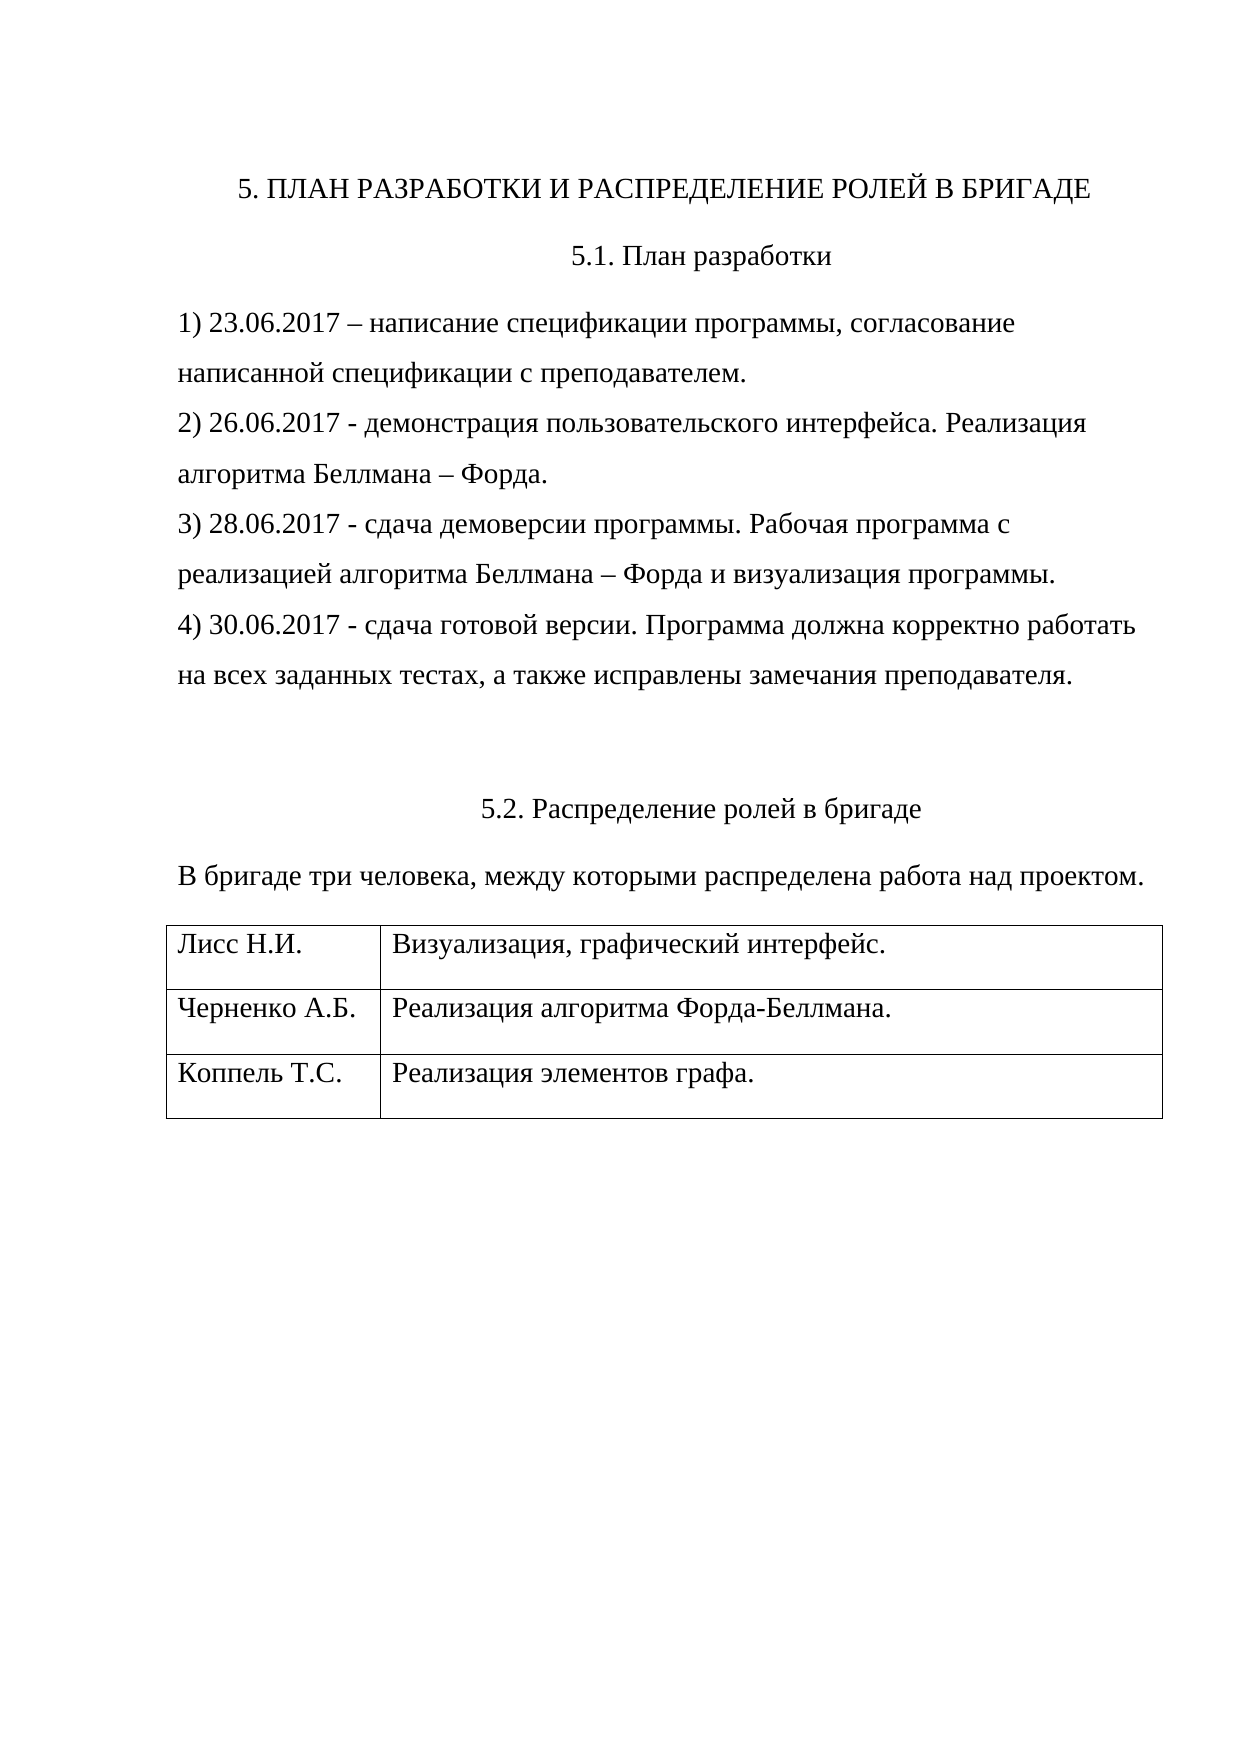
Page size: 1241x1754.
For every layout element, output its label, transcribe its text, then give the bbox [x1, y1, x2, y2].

table_cell Коппель Т.С. [167, 1055, 380, 1118]
text 5. План разработки и распределение ролей в бригаде [177, 171, 1152, 204]
text В бригаде три человека, между которыми распределена работа над проектом. [177, 858, 1152, 892]
table_cell Черненко А.Б. [167, 990, 380, 1054]
table_header Лисс Н.И. [167, 926, 380, 989]
text 5.1. План разработки [177, 238, 1152, 271]
text 5.2. Распределение ролей в бригаде [177, 791, 1152, 824]
table_cell Реализация элементов графа. [381, 1055, 1162, 1118]
table_header Визуализация, графический интерфейс. [381, 926, 1162, 989]
text 1) 23.06.2017 – написание спецификации программы, согласование написанной спецификации с преподавателем. 2) 26.06.2017 - демонстрация пользовательского интерфейса. Реализация алгоритма Беллмана – Форда. 3) 28.06.2017 - сдача демоверсии программы. Рабочая программа с реализацией алгоритма Беллмана – Форда и визуализация программы. 4) 30.06.2017 - сдача готовой версии. Программа должна корректно работать на всех заданных тестах, а также исправлены замечания преподавателя. [177, 305, 1152, 691]
table_cell Реализация алгоритма Форда-Беллмана. [381, 990, 1162, 1054]
